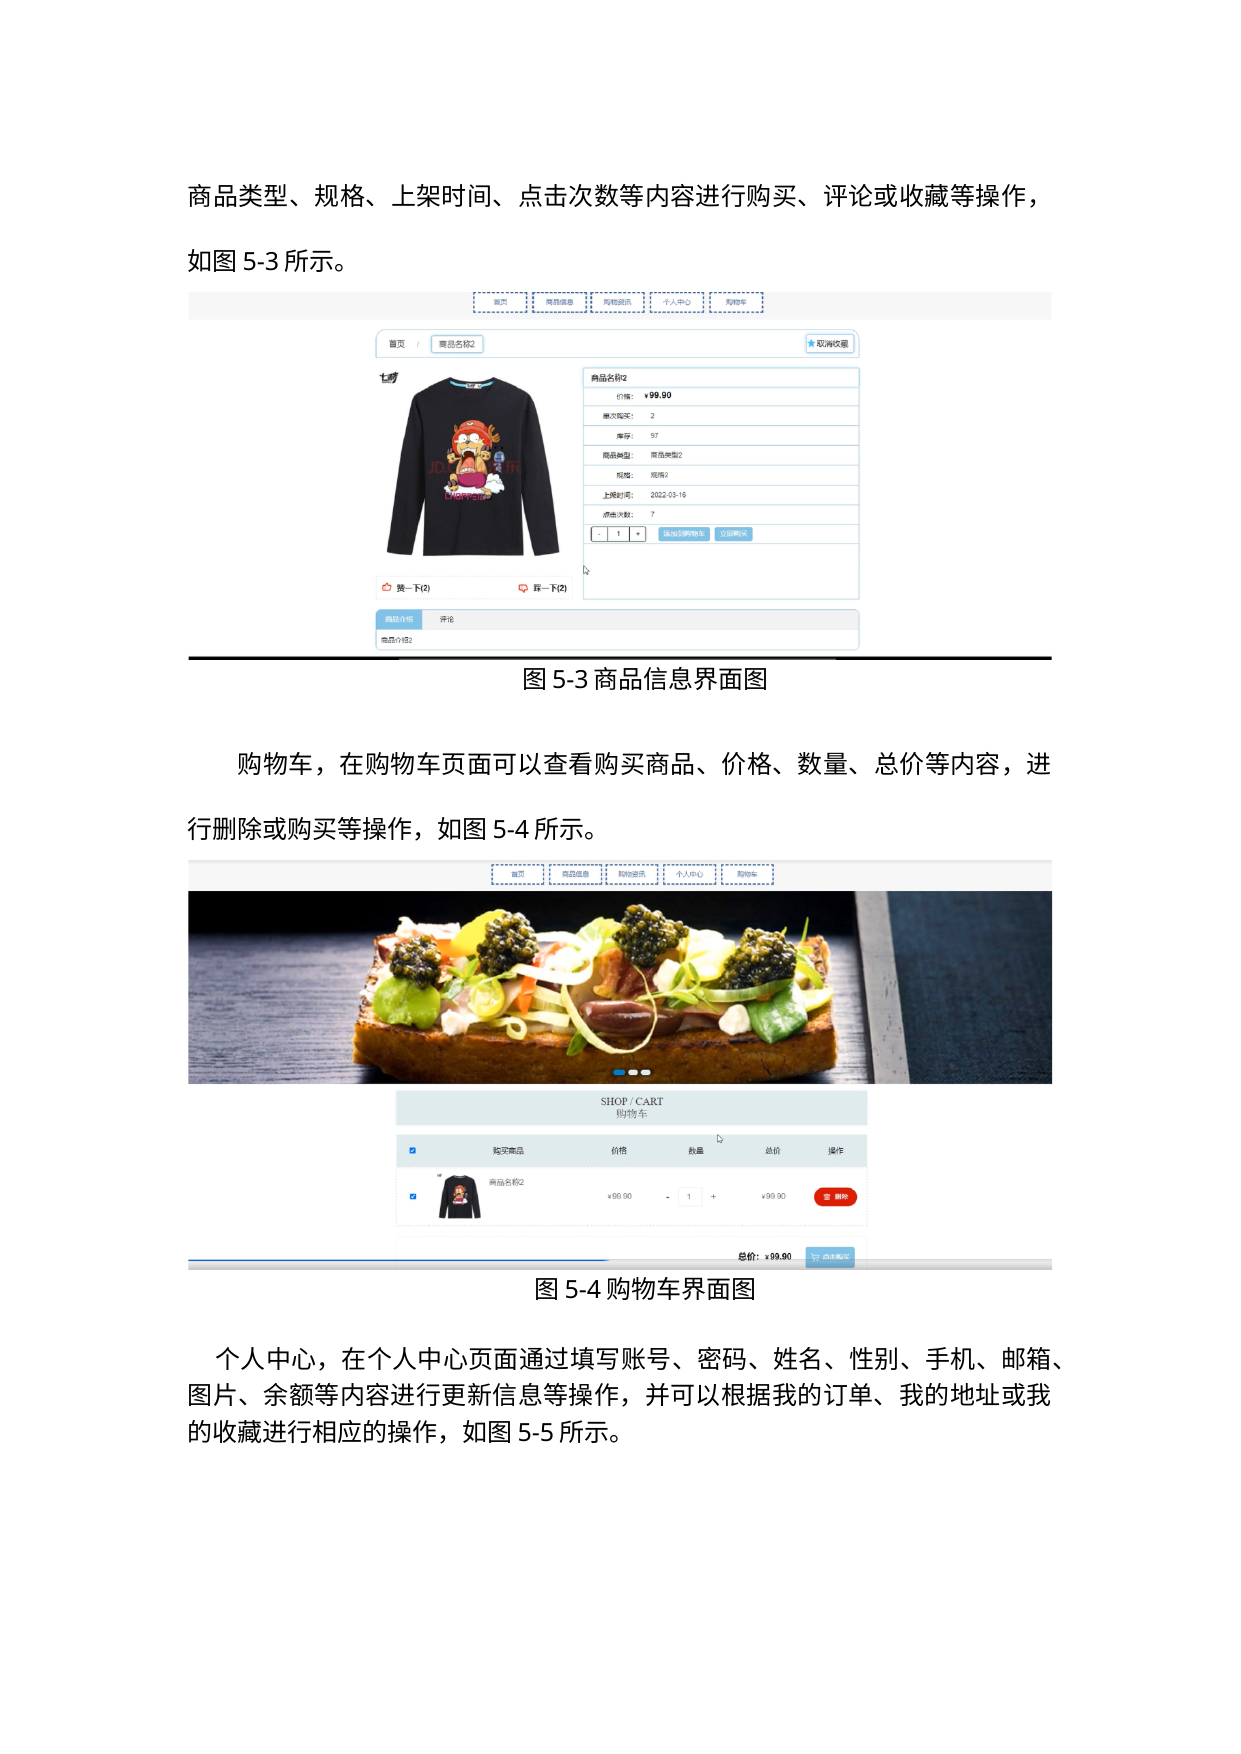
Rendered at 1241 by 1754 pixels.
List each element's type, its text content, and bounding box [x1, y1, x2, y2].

picture [188, 860, 1053, 1270]
text 图5-4购物车界面图 [187, 1269, 1053, 1306]
text 购物车，在购物车页面可以查看购买商品、价格、数量、总价等内容，进行删除或购买等操作，如图5-4所示。 [187, 730, 1053, 860]
text 个人中心，在个人中心页面通过填写账号、密码、姓名、性别、手机、邮箱、图片、余额等内容进行更新信息等操作，并可以根据我的订单、我的地址或我的收藏进行相应的操作，如图5-5所示。 [187, 1339, 1053, 1448]
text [187, 162, 1053, 292]
picture [188, 292, 1052, 660]
text 图5-3商品信息界面图 [187, 660, 1053, 696]
